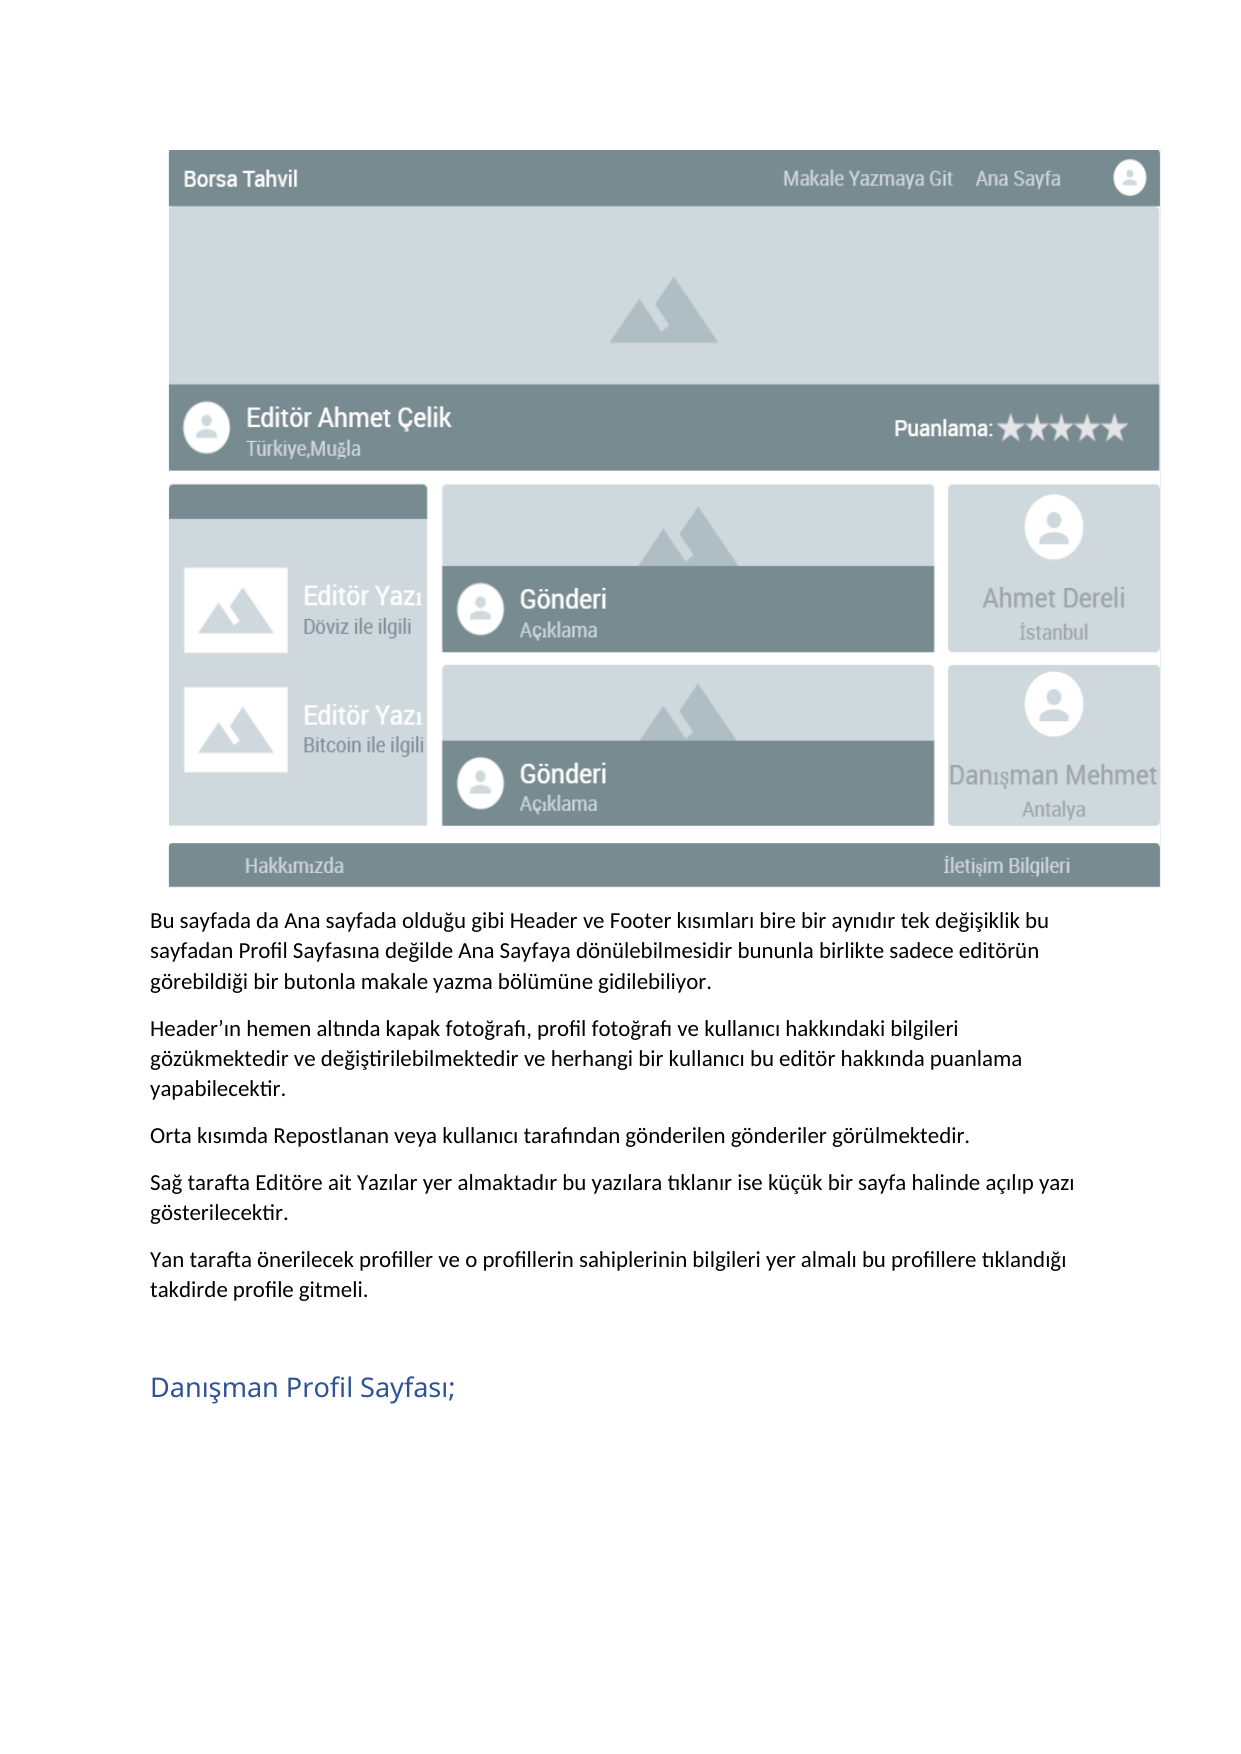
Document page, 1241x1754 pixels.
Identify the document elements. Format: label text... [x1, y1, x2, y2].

text Orta kısımda Repostlanan veya kullanıcı tarafından gönderilen gönderiler görülmektedir. [150, 1121, 1090, 1149]
subtitle Danışman Profil Sayfası; [150, 1369, 1090, 1406]
text Yan tarafta önerilecek profiller ve o profillerin sahiplerinin bilgileri yer almalı bu profillere tıklandığı takdirde profile gitmeli. [150, 1245, 1090, 1303]
text Sağ tarafta Editöre ait Yazılar yer almaktadır bu yazılara tıklanır ise küçük bir sayfa halinde açılıp yazı gösterilecektir. [150, 1168, 1090, 1226]
text Header’ın hemen altında kapak fotoğrafı, profil fotoğrafı ve kullanıcı hakkındaki bilgileri gözükmektedir ve değiştirilebilmektedir ve herhangi bir kullanıcı bu editör hakkında puanlama yapabilecektir. [150, 1014, 1090, 1102]
text Bu sayfada da Ana sayfada olduğu gibi Header ve Footer kısımları bire bir aynıdır tek değişiklik bu sayfadan Profil Sayfasına değilde Ana Sayfaya dönülebilmesidir bununla birlikte sadece editörün görebildiği bir butonla makale yazma bölümüne gidilebiliyor. [150, 906, 1090, 995]
